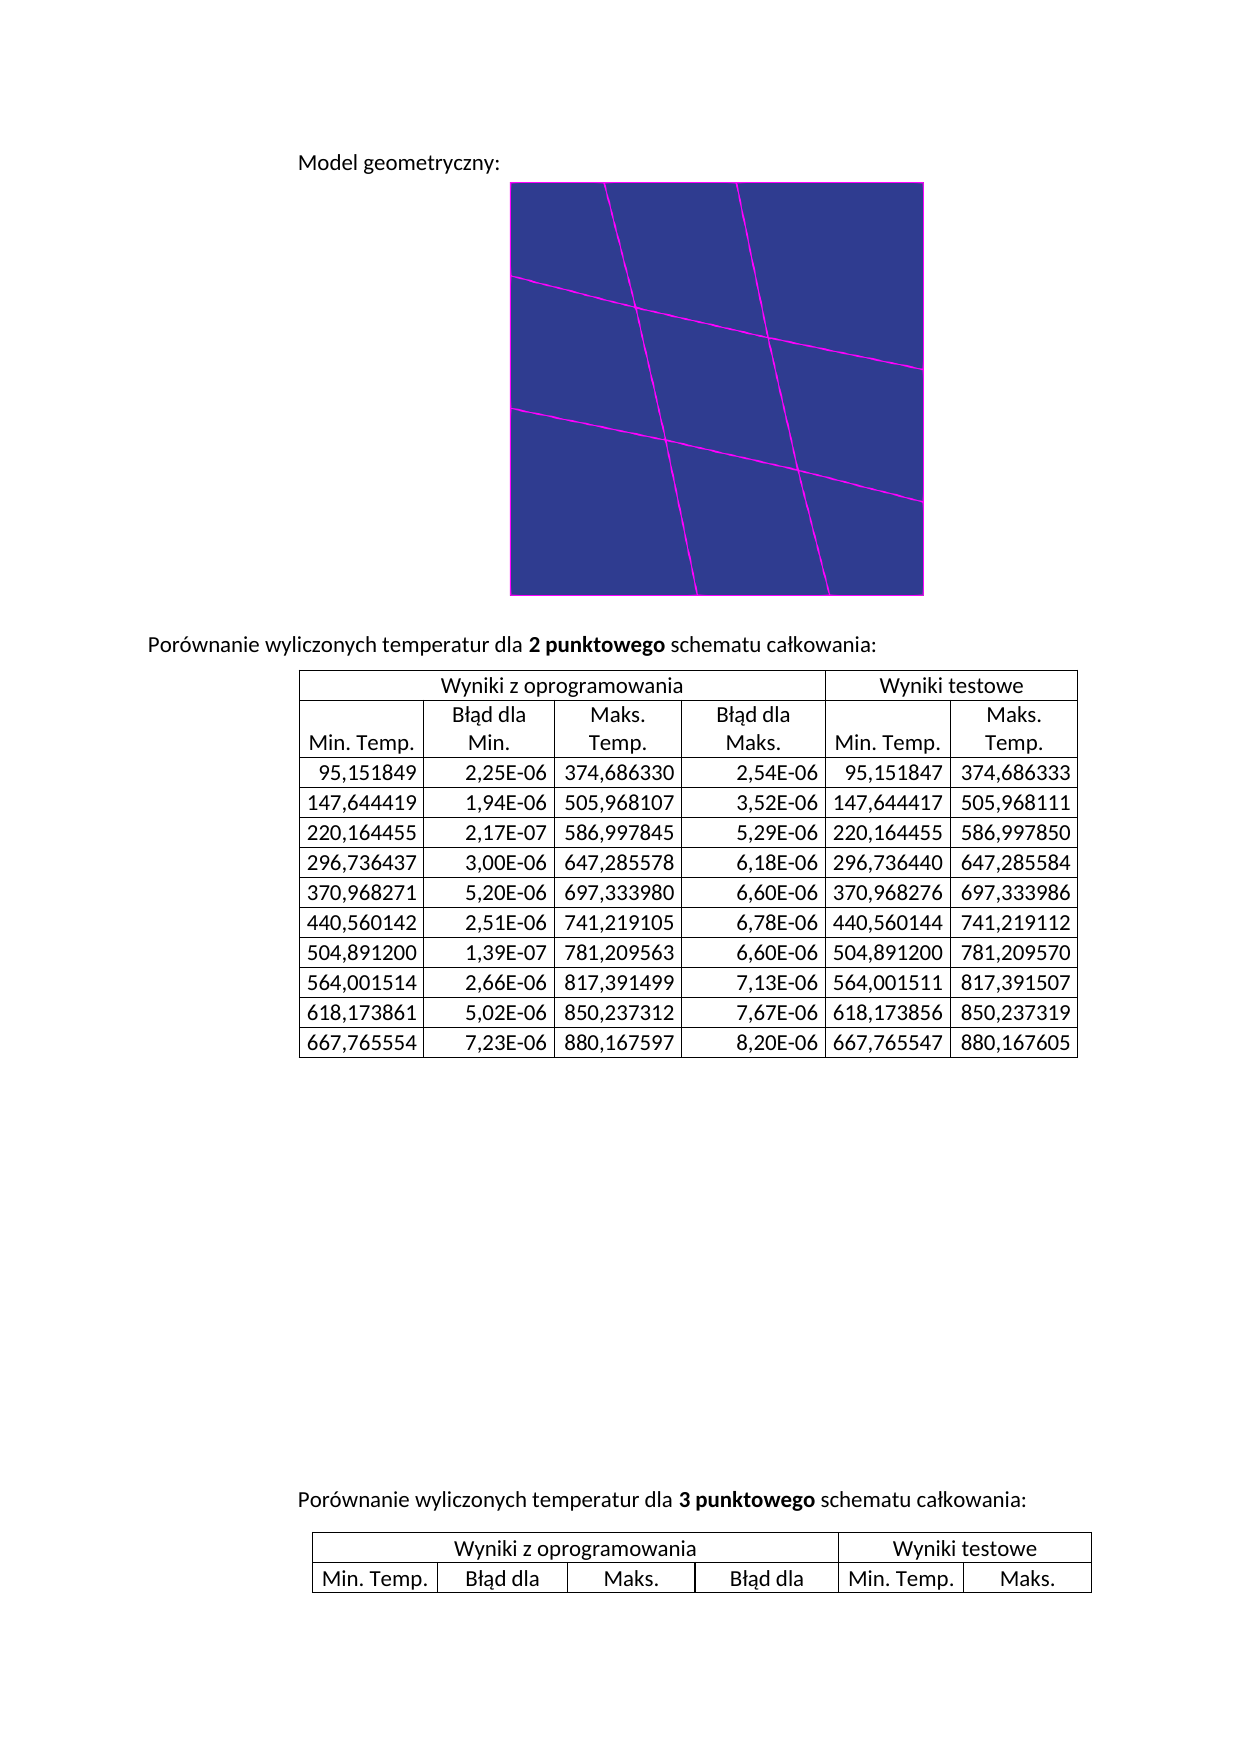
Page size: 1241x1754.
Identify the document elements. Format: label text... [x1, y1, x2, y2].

table_header Wyniki z oprogramowania [300, 671, 825, 699]
table_cell 220,164455 [826, 818, 950, 847]
table_cell 296,736440 [826, 848, 950, 877]
table_cell Błąd dla Min. [424, 701, 554, 757]
table_cell 850,237312 [555, 998, 681, 1027]
table_cell 2,25E-06 [424, 758, 554, 787]
table_cell Min. Temp. [839, 1563, 963, 1592]
table_cell 370,968271 [300, 878, 423, 907]
table_cell 2,66E-06 [424, 968, 554, 997]
table_cell 147,644419 [300, 788, 423, 817]
table_cell 220,164455 [300, 818, 423, 847]
table_cell 3,00E-06 [424, 848, 554, 877]
table_cell 741,219105 [555, 908, 681, 937]
table_cell 2,17E-07 [424, 818, 554, 847]
table_cell 647,285584 [951, 848, 1077, 877]
table_cell Min. Temp. [313, 1563, 437, 1592]
table_cell Maks. Temp. [951, 701, 1077, 757]
table_cell 504,891200 [300, 938, 423, 967]
table_cell 7,23E-06 [424, 1028, 554, 1057]
table_cell 586,997845 [555, 818, 681, 847]
table_cell 3,52E-06 [682, 788, 825, 817]
table_cell Błąd dla Maks. [696, 1563, 838, 1592]
table_cell 374,686333 [951, 758, 1077, 787]
table_cell 564,001514 [300, 968, 423, 997]
table_cell Maks. Temp. [568, 1563, 694, 1592]
table_cell 7,13E-06 [682, 968, 825, 997]
table_cell 817,391499 [555, 968, 681, 997]
table_cell 647,285578 [555, 848, 681, 877]
table_cell 880,167605 [951, 1028, 1077, 1057]
table_cell Min. Temp. [826, 701, 950, 757]
table_cell 6,60E-06 [682, 878, 825, 907]
table_cell 850,237319 [951, 998, 1077, 1027]
table_cell 440,560142 [300, 908, 423, 937]
table_cell 697,333980 [555, 878, 681, 907]
table_cell 618,173856 [826, 998, 950, 1027]
table_cell 586,997850 [951, 818, 1077, 847]
table_cell 880,167597 [555, 1028, 681, 1057]
table_cell 6,60E-06 [682, 938, 825, 967]
table_cell 564,001511 [826, 968, 950, 997]
table_cell Min. Temp. [300, 701, 423, 757]
table_cell 781,209570 [951, 938, 1077, 967]
table_cell 505,968107 [555, 788, 681, 817]
table_cell 5,29E-06 [682, 818, 825, 847]
table_cell 7,67E-06 [682, 998, 825, 1027]
table_cell 296,736437 [300, 848, 423, 877]
table_cell 1,94E-06 [424, 788, 554, 817]
table_cell 697,333986 [951, 878, 1077, 907]
table_header Wyniki testowe [839, 1533, 1091, 1562]
picture [509, 182, 924, 596]
table_cell 374,686330 [555, 758, 681, 787]
table_header Wyniki z oprogramowania [313, 1533, 838, 1562]
table_cell Maks. Temp. [555, 701, 681, 757]
table_cell 505,968111 [951, 788, 1077, 817]
table_cell 1,39E-07 [424, 938, 554, 967]
table_cell 504,891200 [826, 938, 950, 967]
table_cell Maks. Temp. [964, 1563, 1091, 1592]
list Porównanie wyliczonych temperatur dla 3 punktowego schematu całkowania: [298, 1485, 1093, 1513]
table_cell 741,219112 [951, 908, 1077, 937]
table_cell 5,20E-06 [424, 878, 554, 907]
table_cell 2,54E-06 [682, 758, 825, 787]
table_cell 817,391507 [951, 968, 1077, 997]
table_cell 781,209563 [555, 938, 681, 967]
table_cell 370,968276 [826, 878, 950, 907]
table_cell 6,78E-06 [682, 908, 825, 937]
table_cell 147,644417 [826, 788, 950, 817]
table_cell Błąd dla Min. [438, 1563, 567, 1592]
table_cell 6,18E-06 [682, 848, 825, 877]
list Porównanie wyliczonych temperatur dla 2 punktowego schematu całkowania: [148, 630, 1093, 658]
table_cell 95,151849 [300, 758, 423, 787]
table_cell 667,765554 [300, 1028, 423, 1057]
table_cell 2,51E-06 [424, 908, 554, 937]
table_cell Błąd dla Maks. [682, 701, 825, 757]
table_header Wyniki testowe [826, 671, 1077, 699]
table_cell 618,173861 [300, 998, 423, 1027]
table_cell 5,02E-06 [424, 998, 554, 1027]
table_cell 667,765547 [826, 1028, 950, 1057]
table_cell 440,560144 [826, 908, 950, 937]
table_cell 95,151847 [826, 758, 950, 787]
table_cell 8,20E-06 [682, 1028, 825, 1057]
list Model geometryczny: [298, 148, 1093, 176]
